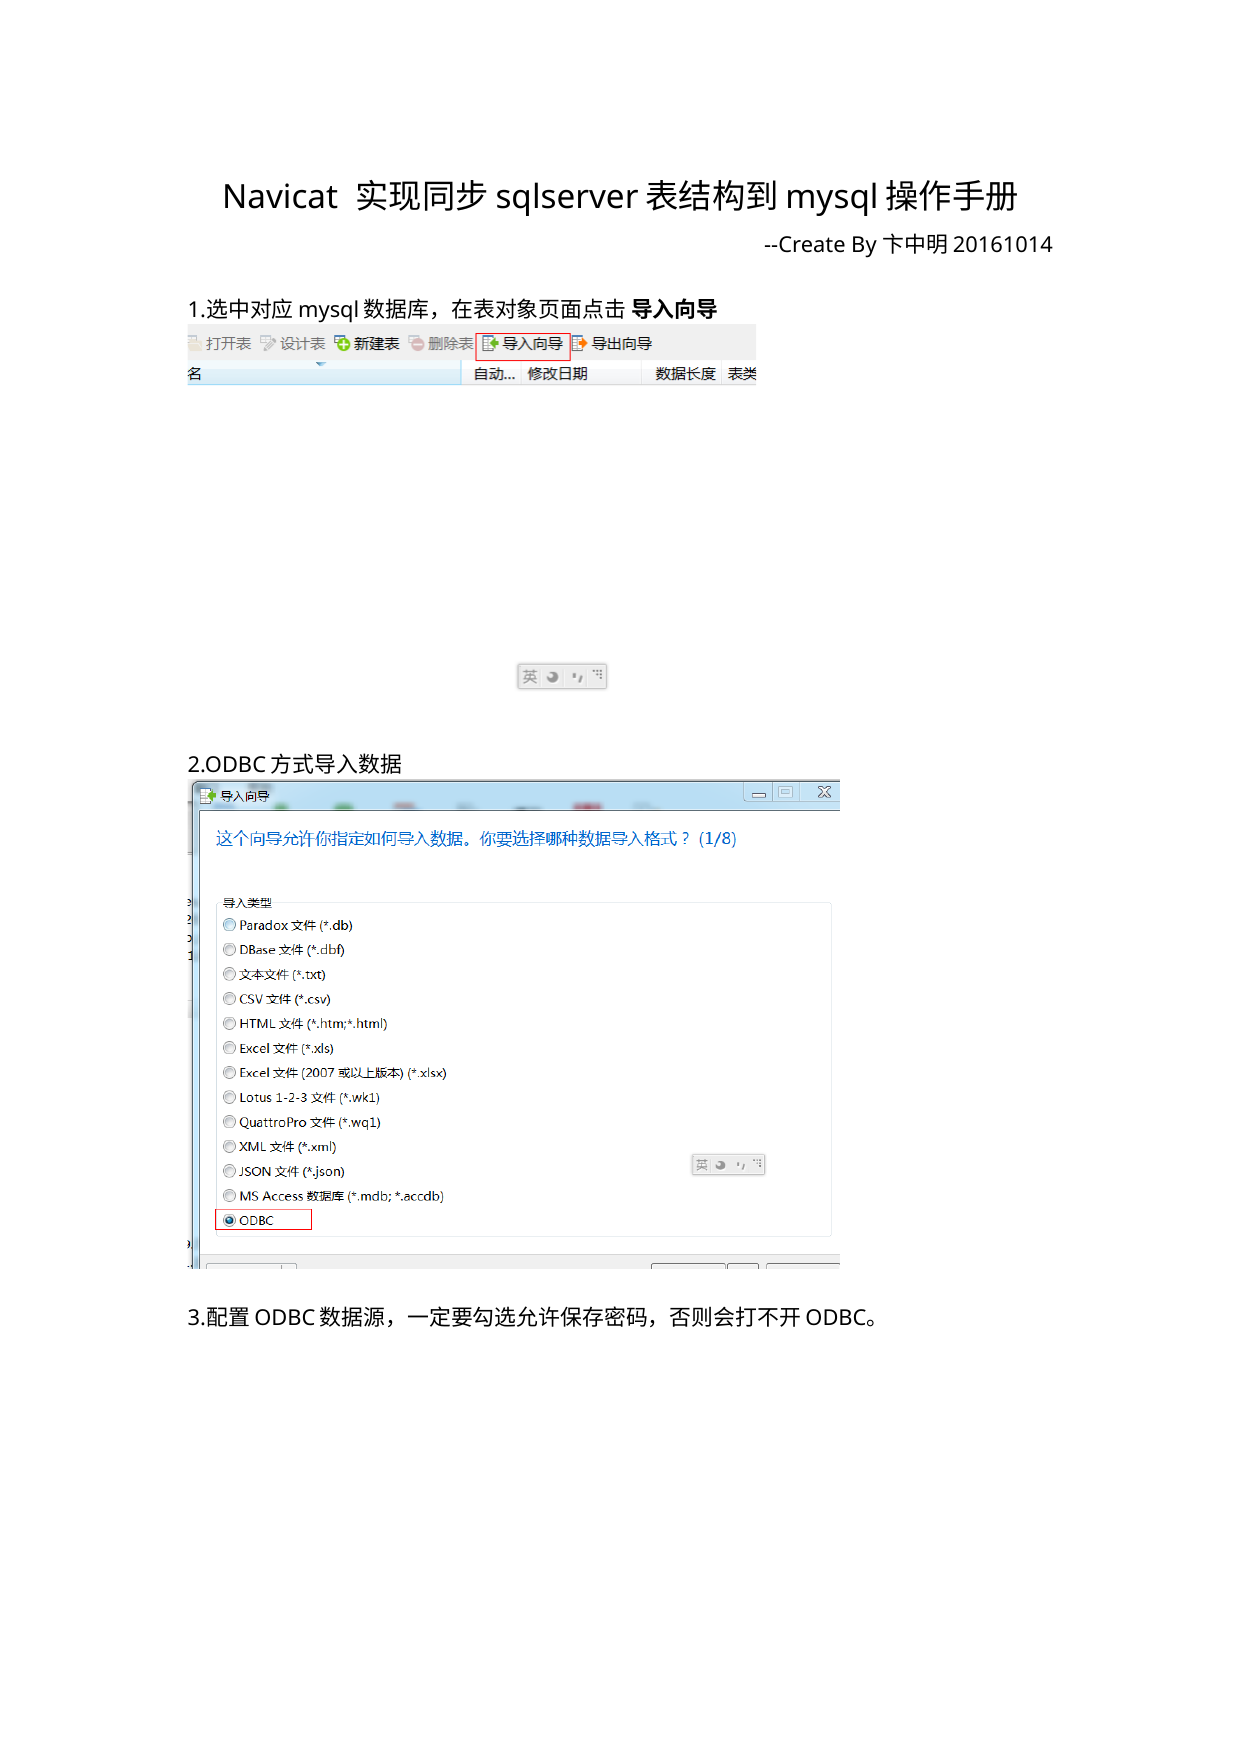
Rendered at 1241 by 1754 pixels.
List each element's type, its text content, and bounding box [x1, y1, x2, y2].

text 1.选中对应mysql数据库，在表对象页面点击 导入向导 [187, 292, 1053, 324]
text --Create By 卞中明 20161014 [187, 227, 1053, 259]
picture [187, 779, 840, 1269]
picture [187, 324, 757, 735]
text Navicat 实现同步sqlserver表结构到mysql操作手册 [187, 162, 1053, 227]
text 2.ODBC方式导入数据 [187, 747, 1053, 779]
text 3.配置ODBC数据源，一定要勾选允许保存密码，否则会打不开ODBC。 [187, 1299, 1053, 1332]
